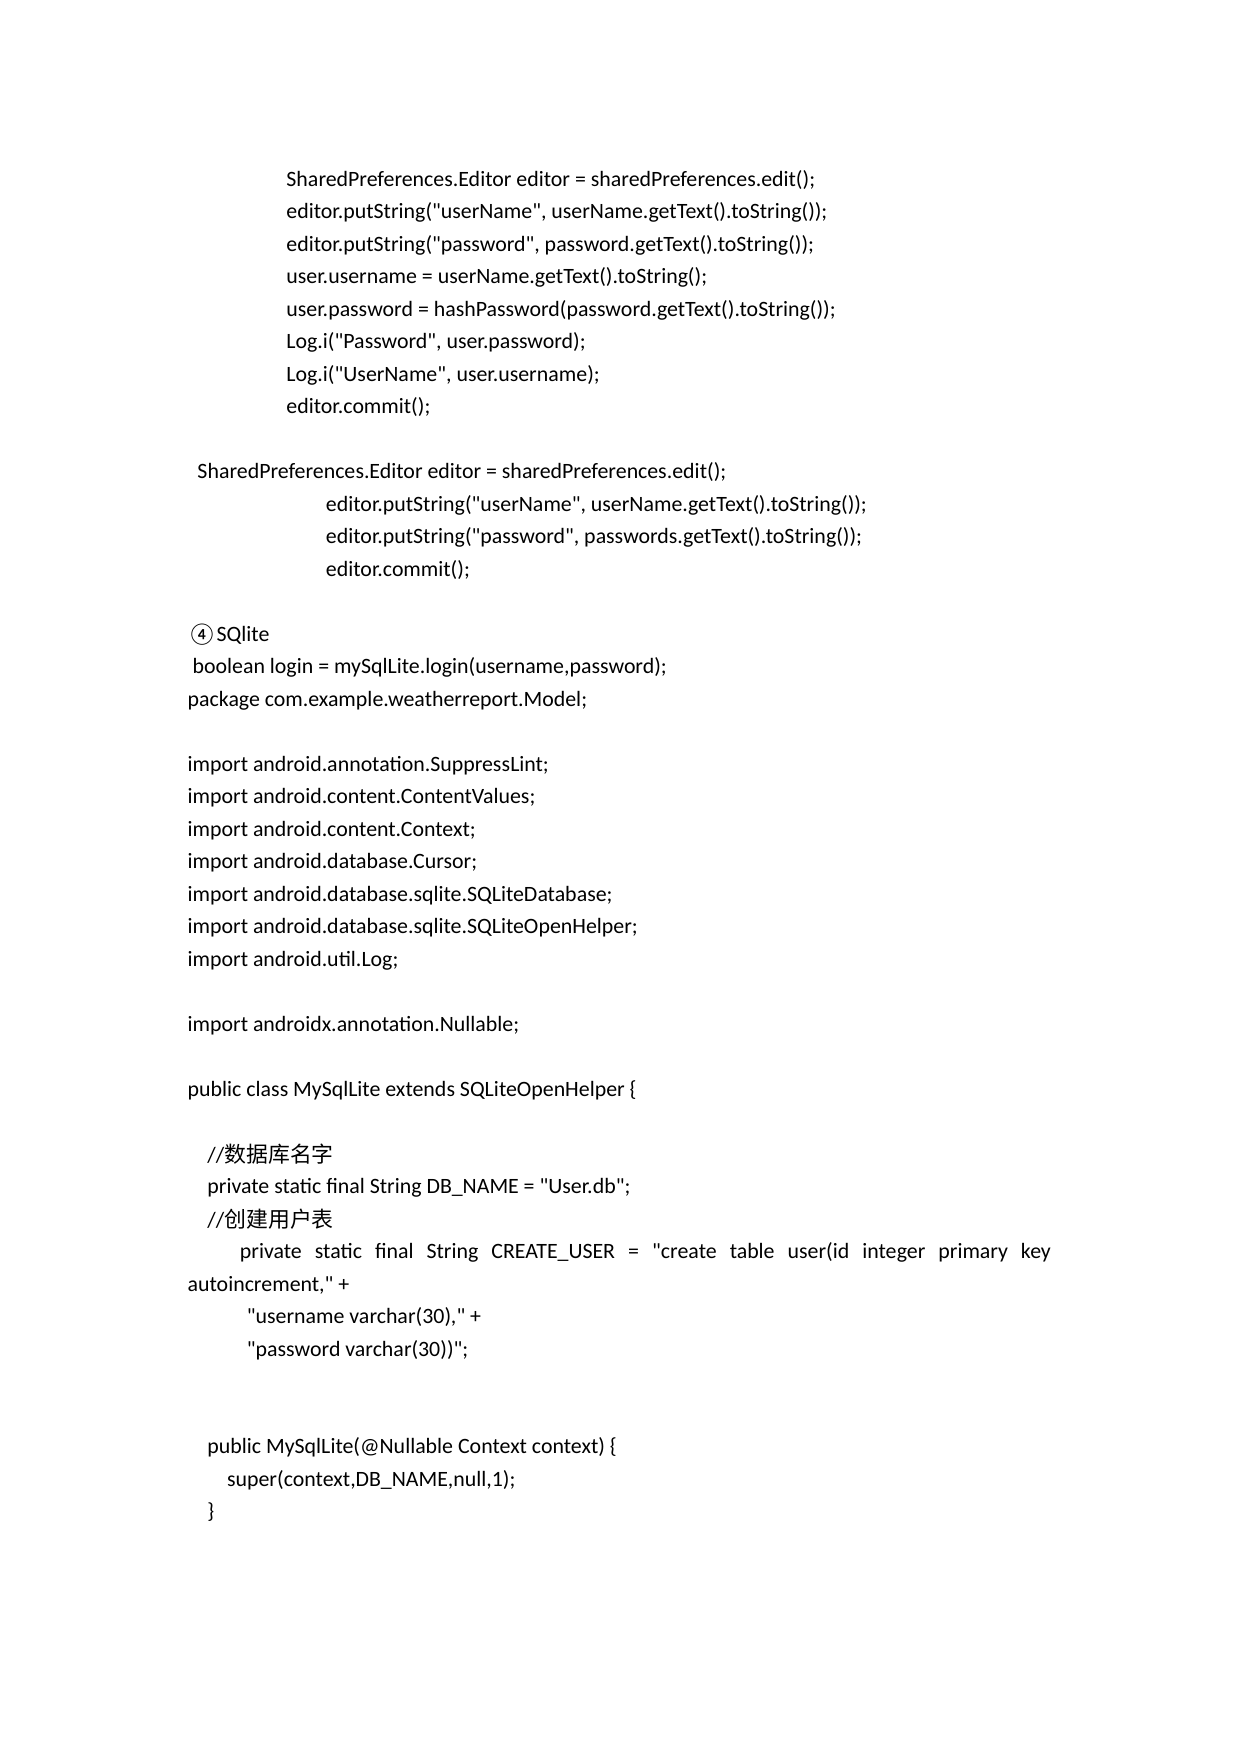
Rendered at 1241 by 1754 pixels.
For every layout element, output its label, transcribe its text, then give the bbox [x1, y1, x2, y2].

text Log.i("UserName", user.username); [187, 357, 1053, 389]
text SharedPreferences.Editor editor = sharedPreferences.edit(); [187, 162, 1053, 194]
text private static final String DB_NAME = "User.db"; [187, 1169, 1053, 1202]
text "username varchar(30)," + [187, 1299, 1053, 1332]
text import androidx.annotation.Nullable; [187, 1007, 1053, 1039]
text "password varchar(30))"; [187, 1332, 1053, 1364]
text editor.commit(); [187, 552, 1053, 584]
text } [187, 1494, 1053, 1527]
text import android.database.sqlite.SQLiteDatabase; [187, 877, 1053, 909]
text import android.database.sqlite.SQLiteOpenHelper; [187, 909, 1053, 942]
text Log.i("Password", user.password); [187, 324, 1053, 357]
text editor.putString("userName", userName.getText().toString()); [187, 487, 1053, 519]
text editor.commit(); [187, 389, 1053, 422]
text ④SQlite [187, 617, 1053, 649]
text import android.annotation.SuppressLint; [187, 747, 1053, 779]
text private static final String CREATE_USER = "create table user(id integer primary key autoincrement," + [187, 1234, 1053, 1299]
text user.password = hashPassword(password.getText().toString()); [187, 292, 1053, 324]
text super(context,DB_NAME,null,1); [187, 1462, 1053, 1494]
text public MySqlLite(@Nullable Context context) { [187, 1429, 1053, 1462]
text import android.util.Log; [187, 942, 1053, 974]
text import android.content.ContentValues; [187, 779, 1053, 812]
text user.username = userName.getText().toString(); [187, 259, 1053, 292]
text package com.example.weatherreport.Model; [187, 682, 1053, 714]
text editor.putString("password", passwords.getText().toString()); [187, 519, 1053, 552]
text boolean login = mySqlLite.login(username,password); [187, 649, 1053, 682]
text SharedPreferences.Editor editor = sharedPreferences.edit(); [187, 454, 1053, 487]
text //数据库名字 [187, 1137, 1053, 1169]
text import android.content.Context; [187, 812, 1053, 844]
text editor.putString("userName", userName.getText().toString()); [187, 194, 1053, 227]
text public class MySqlLite extends SQLiteOpenHelper { [187, 1072, 1053, 1104]
text editor.putString("password", password.getText().toString()); [187, 227, 1053, 259]
text //创建用户表 [187, 1202, 1053, 1234]
text import android.database.Cursor; [187, 844, 1053, 877]
